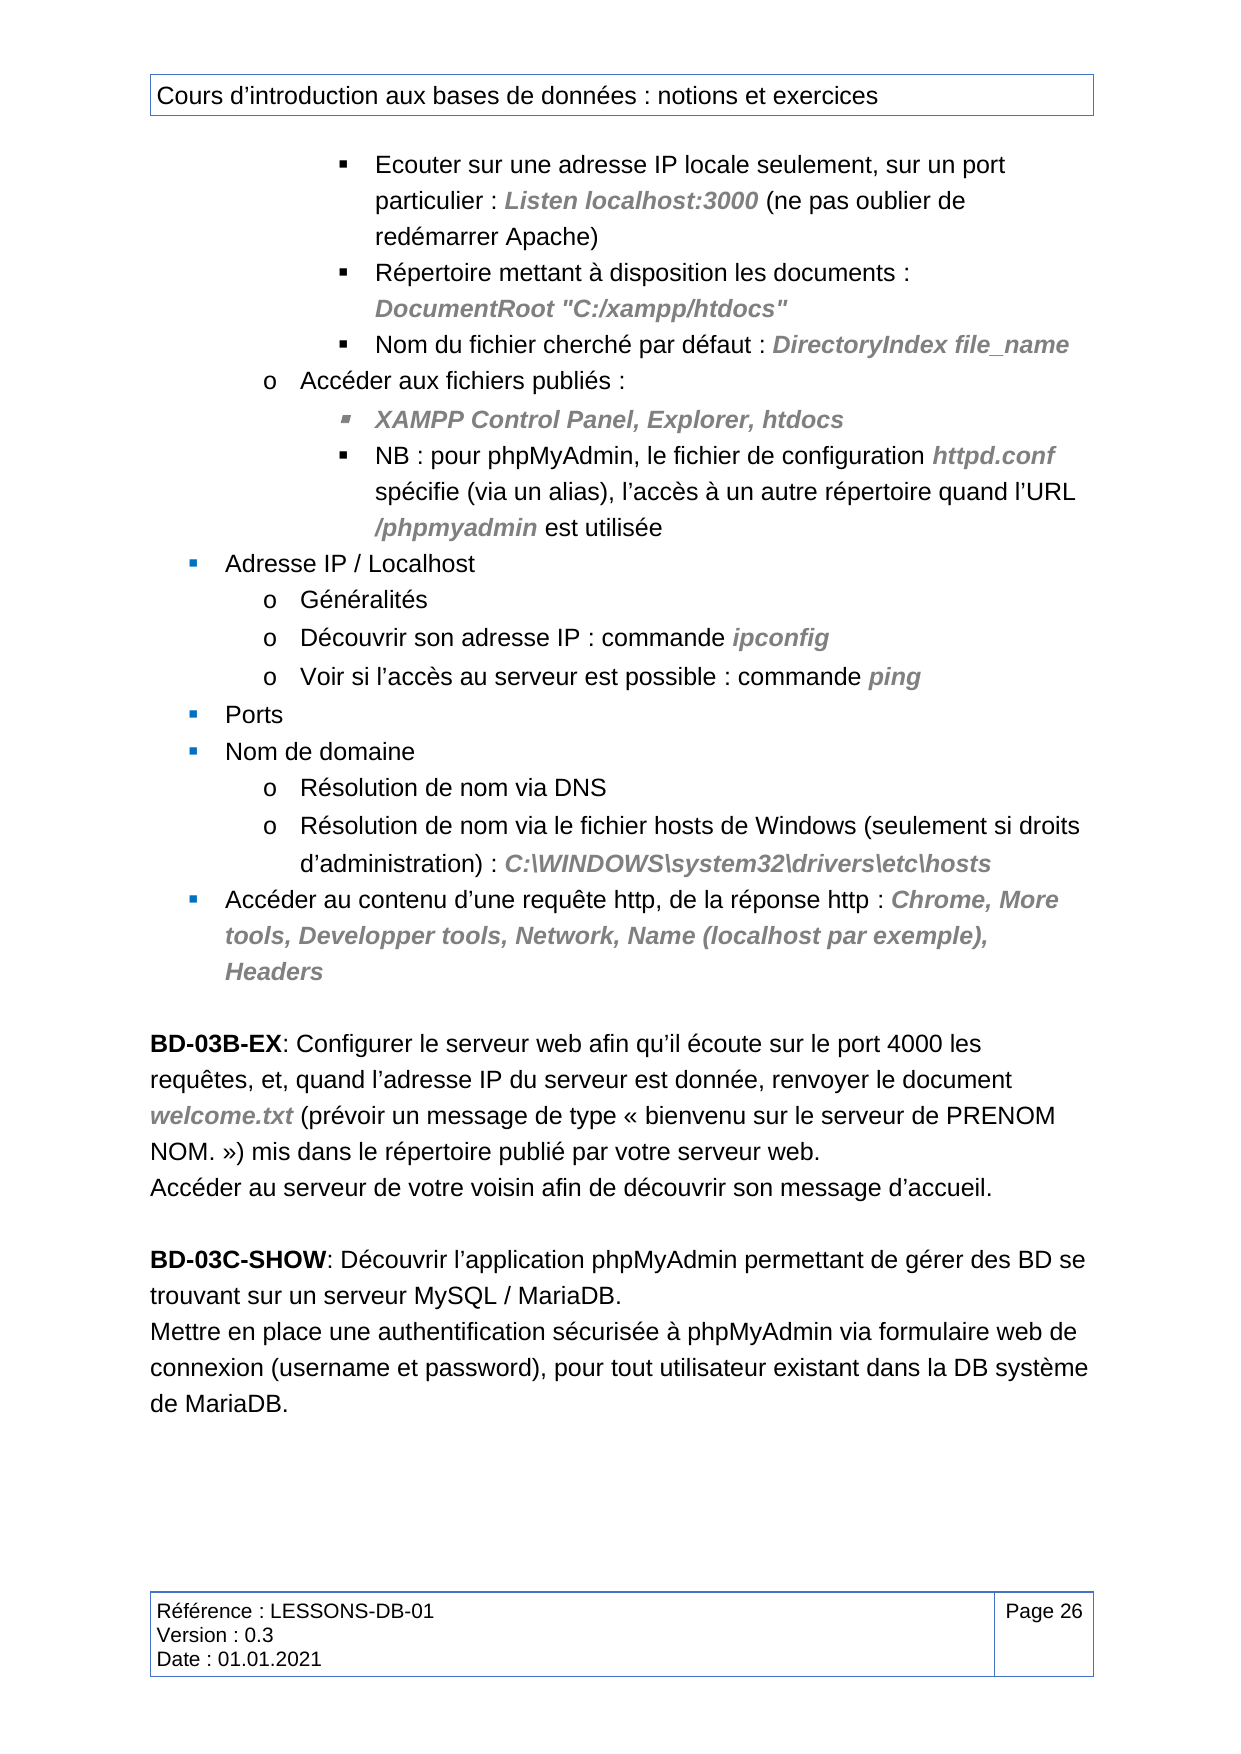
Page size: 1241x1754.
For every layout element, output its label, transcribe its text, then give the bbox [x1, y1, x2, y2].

list Résolution de nom via le fichier hosts de Windows (seulement si droits d’administration) : C:\WINDOWS\system32\drivers\etc\hosts [262, 811, 1093, 878]
list Nom de domaine [187, 737, 1093, 765]
list Généralités [262, 584, 1093, 616]
text BD-03C-SHOW: Découvrir l’application phpMyAdmin permettant de gérer des BD se trouvant sur un serveur MySQL / MariaDB. Mettre en place une authentification sécurisée à phpMyAdmin via formulaire web de connexion (username et password), pour tout utilisateur existant dans la DB système de MariaDB. [150, 1245, 1093, 1417]
text BD-03B-EX: Configurer le serveur web afin qu’il écoute sur le port 4000 les requêtes, et, quand l’adresse IP du serveur est donnée, renvoyer le document welcome.txt (prévoir un message de type « bienvenu sur le serveur de PRENOM NOM. ») mis dans le répertoire publié par votre serveur web. Accéder au serveur de votre voisin afin de découvrir son message d’accueil. [150, 1029, 1093, 1202]
list Accéder au contenu d’une requête http, de la réponse http : Chrome, More tools, Developper tools, Network, Name (localhost par exemple), Headers [187, 885, 1093, 986]
list Découvrir son adresse IP : commande ipconfig [262, 623, 1093, 654]
list Ports [187, 701, 1093, 729]
list Résolution de nom via DNS [262, 773, 1093, 803]
list XAMPP Control Panel, Explorer, htdocs [337, 404, 1093, 433]
list Nom du fichier cherché par défaut : DirectoryIndex file_name [337, 330, 1093, 359]
list Répertoire mettant à disposition les documents : DocumentRoot "C:/xampp/htdocs" [337, 258, 1093, 323]
list Voir si l’accès au serveur est possible : commande ping [262, 662, 1093, 693]
list Adresse IP / Localhost [187, 548, 1093, 577]
list Accéder aux fichiers publiés : [262, 366, 1093, 397]
list Ecouter sur une adresse IP locale seulement, sur un port particulier : Listen localhost:3000 (ne pas oublier de redémarrer Apache) [337, 150, 1093, 251]
list NB : pour phpMyAdmin, le fichier de configuration httpd.conf spécifie (via un alias), l’accès à un autre répertoire quand l’URL /phpmyadmin est utilisée [337, 441, 1093, 541]
